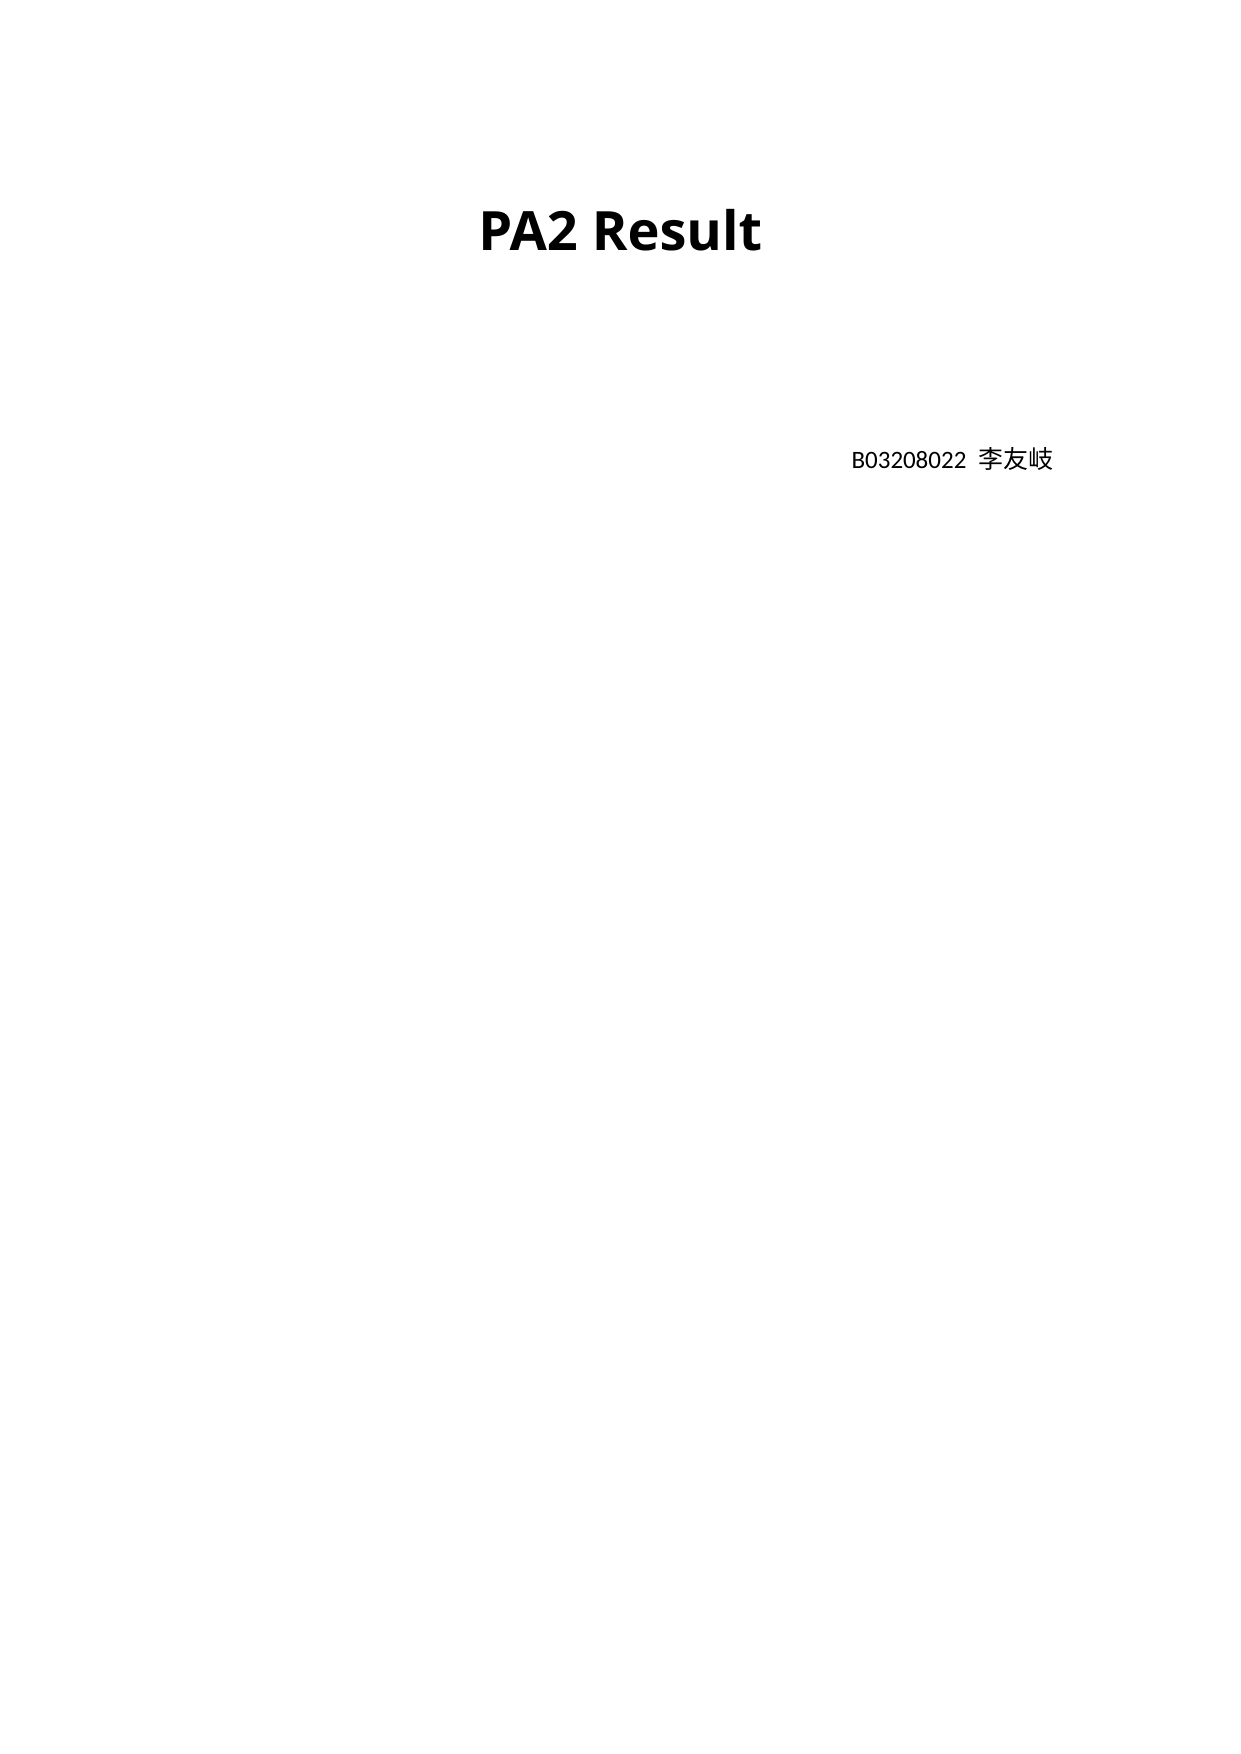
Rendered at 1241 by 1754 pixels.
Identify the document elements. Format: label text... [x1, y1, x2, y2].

text B03208022 李友岐 [187, 437, 1053, 479]
subtitle PA2 Result [187, 187, 1053, 271]
